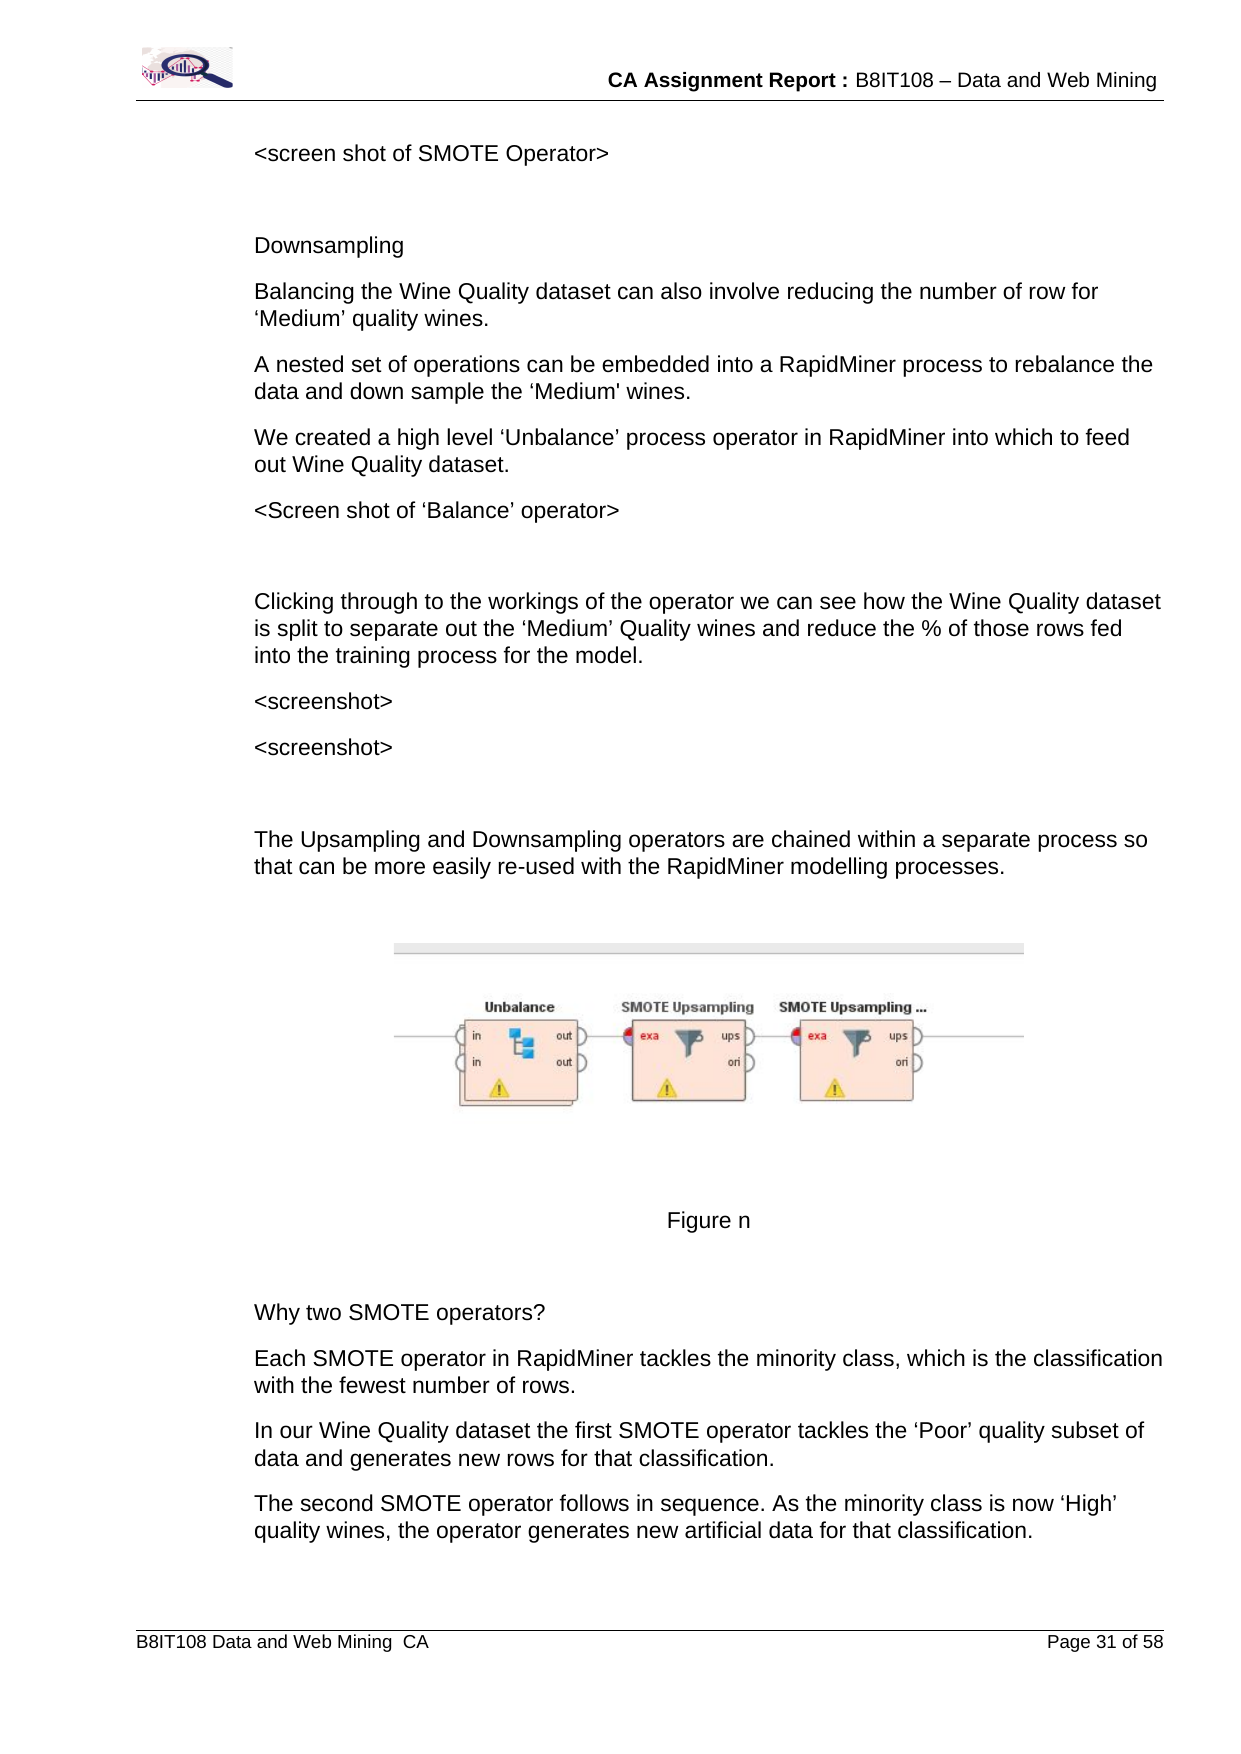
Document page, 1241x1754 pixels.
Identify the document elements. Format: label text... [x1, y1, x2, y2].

text <screenshot> [254, 733, 1163, 761]
text <screenshot> [254, 688, 1163, 715]
text In our Wine Quality dataset the first SMOTE operator tackles the ‘Poor’ quality subset of data and generates new rows for that classification. [254, 1417, 1163, 1471]
text Why two SMOTE operators? [254, 1298, 1163, 1325]
text Clicking through to the workings of the operator we can see how the Wine Quality dataset is split to separate out the ‘Medium’ Quality wines and reduce the % of those rows fed into the training process for the model. [254, 588, 1163, 669]
text Each SMOTE operator in RapidMiner tackles the minority class, which is the classification with the fewest number of rows. [254, 1344, 1163, 1398]
picture [142, 47, 233, 88]
text The Upsampling and Downsampling operators are chained within a separate process so that can be more easily re-used with the RapidMiner modelling processes. [254, 825, 1163, 879]
text We created a high level ‘Unbalance’ process operator in RapidMiner into which to feed out Wine Quality dataset. [254, 423, 1163, 477]
text <screen shot of SMOTE Operator> [254, 140, 1163, 167]
text <Screen shot of ‘Balance’ operator> [254, 496, 1163, 523]
picture [393, 943, 1024, 1188]
text A nested set of operations can be embedded into a RapidMiner process to rebalance the data and down sample the ‘Medium' wines. [254, 350, 1163, 404]
text Downsampling [254, 231, 1163, 258]
text Figure n [254, 1206, 1163, 1233]
text Balancing the Wine Quality dataset can also involve reducing the number of row for ‘Medium’ quality wines. [254, 277, 1163, 331]
text The second SMOTE operator follows in sequence. As the minority class is now ‘High’ quality wines, the operator generates new artificial data for that classification. [254, 1490, 1163, 1544]
